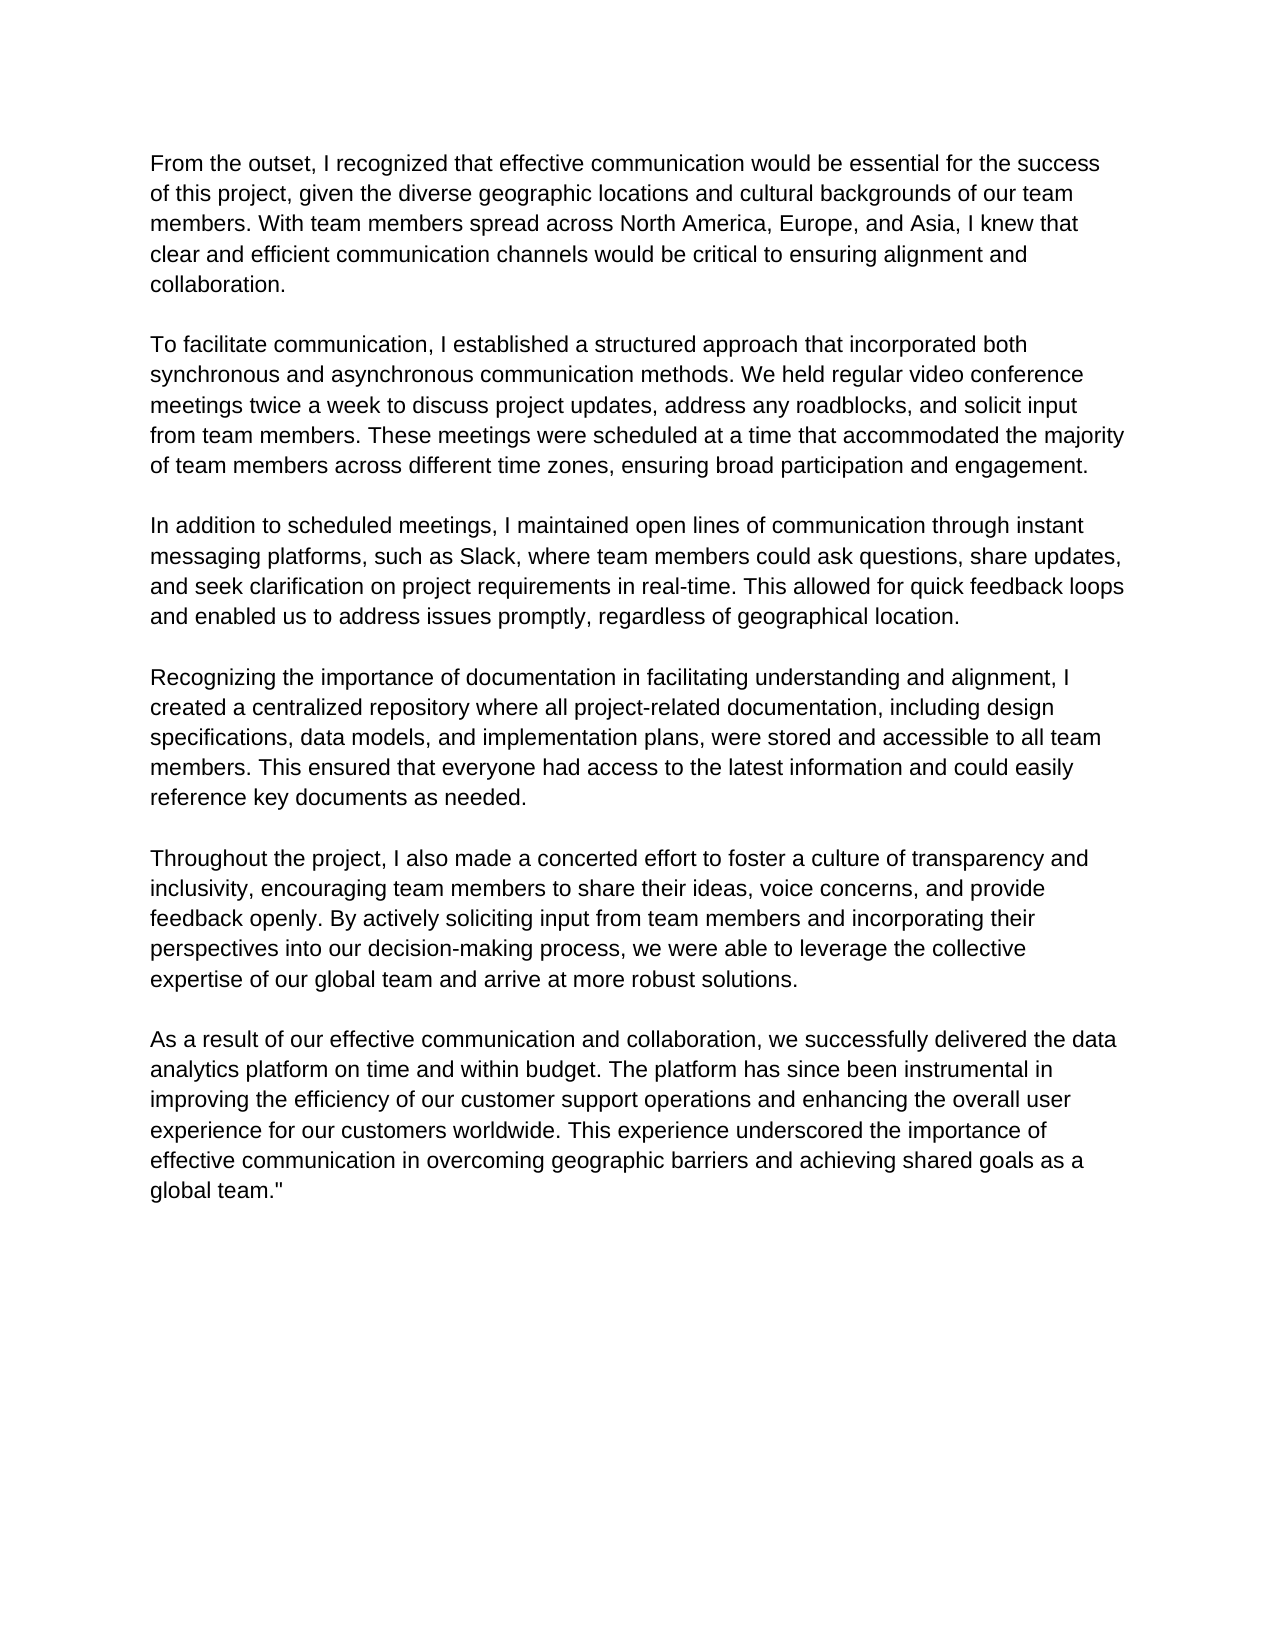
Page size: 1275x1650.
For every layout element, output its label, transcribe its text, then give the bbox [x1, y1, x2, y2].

text To facilitate communication, I established a structured approach that incorporated both synchronous and asynchronous communication methods. We held regular video conference meetings twice a week to discuss project updates, address any roadblocks, and solicit input from team members. These meetings were scheduled at a time that accommodated the majority of team members across different time zones, ensuring broad participation and engagement. [150, 331, 1125, 478]
text In addition to scheduled meetings, I maintained open lines of communication through instant messaging platforms, such as Slack, where team members could ask questions, share updates, and seek clarification on project requirements in real-time. This allowed for quick feedback loops and enabled us to address issues promptly, regardless of geographical location. [150, 512, 1125, 629]
text From the outset, I recognized that effective communication would be essential for the success of this project, given the diverse geographic locations and cultural backgrounds of our team members. With team members spread across North America, Europe, and Asia, I knew that clear and efficient communication channels would be critical to ensuring alignment and collaboration. [150, 150, 1125, 297]
text As a result of our effective communication and collaboration, we successfully delivered the data analytics platform on time and within budget. The platform has since been instrumental in improving the efficiency of our customer support operations and enhancing the overall user experience for our customers worldwide. This experience underscored the importance of effective communication in overcoming geographic barriers and achieving shared goals as a global team." [150, 1026, 1125, 1203]
text Throughout the project, I also made a concerted effort to foster a culture of transparency and inclusivity, encouraging team members to share their ideas, voice concerns, and provide feedback openly. By actively soliciting input from team members and incorporating their perspectives into our decision-making process, we were able to leverage the collective expertise of our global team and arrive at more robust solutions. [150, 845, 1125, 992]
text Recognizing the importance of documentation in facilitating understanding and alignment, I created a centralized repository where all project-related documentation, including design specifications, data models, and implementation plans, were stored and accessible to all team members. This ensured that everyone had access to the latest information and could easily reference key documents as needed. [150, 663, 1125, 811]
